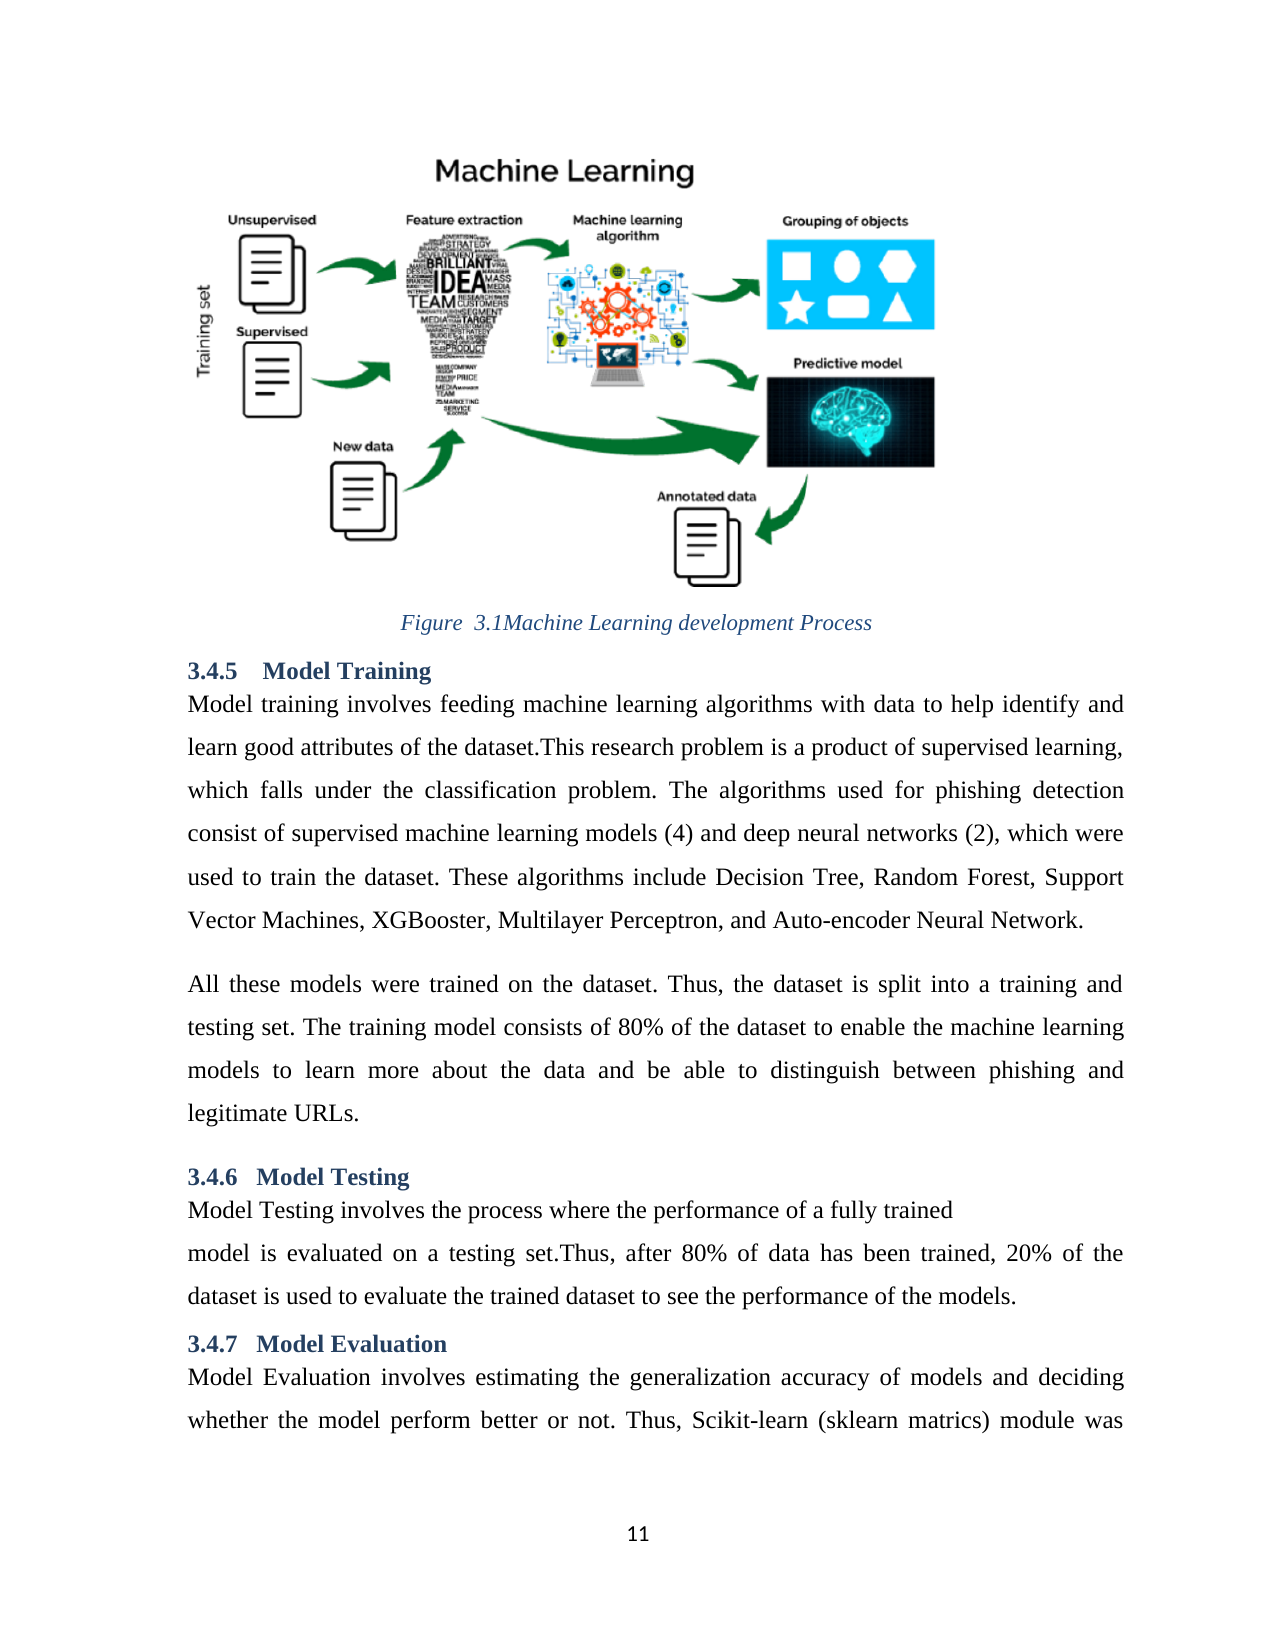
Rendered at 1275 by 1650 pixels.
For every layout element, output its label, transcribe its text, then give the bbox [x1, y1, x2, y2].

text model is evaluated on a testing set.Thus, after 80% of data has been trained, 20% of the dataset is used to evaluate the trained dataset to see the performance of the models. [187, 1238, 1125, 1310]
text All these models were trained on the dataset. Thus, the dataset is split into a training and testing set. The training model consists of 80% of the dataset to enable the machine learning models to learn more about the data and be able to distinguish between phishing and legitimate URLs. [187, 969, 1125, 1127]
subtitle 3.4.7 Model Evaluation [150, 1329, 1125, 1357]
picture [150, 150, 1001, 595]
text Model Testing involves the process where the performance of a fully trained [150, 1195, 1125, 1224]
subtitle 3.4.6 Model Testing [150, 1162, 1125, 1191]
subtitle Model Training [187, 656, 1125, 685]
text Model training involves feeding machine learning algorithms with data to help identify and learn good attributes of the dataset.This research problem is a product of supervised learning, which falls under the classification problem. The algorithms used for phishing detection consist of supervised machine learning models (4) and deep neural networks (2), which were used to train the dataset. These algorithms include Decision Tree, Random Forest, Support Vector Machines, XGBooster, Multilayer Perceptron, and Auto-encoder Neural Network. [187, 689, 1125, 933]
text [187, 1362, 1125, 1433]
text Figure 3.1Machine Learning development Process [150, 609, 1125, 635]
